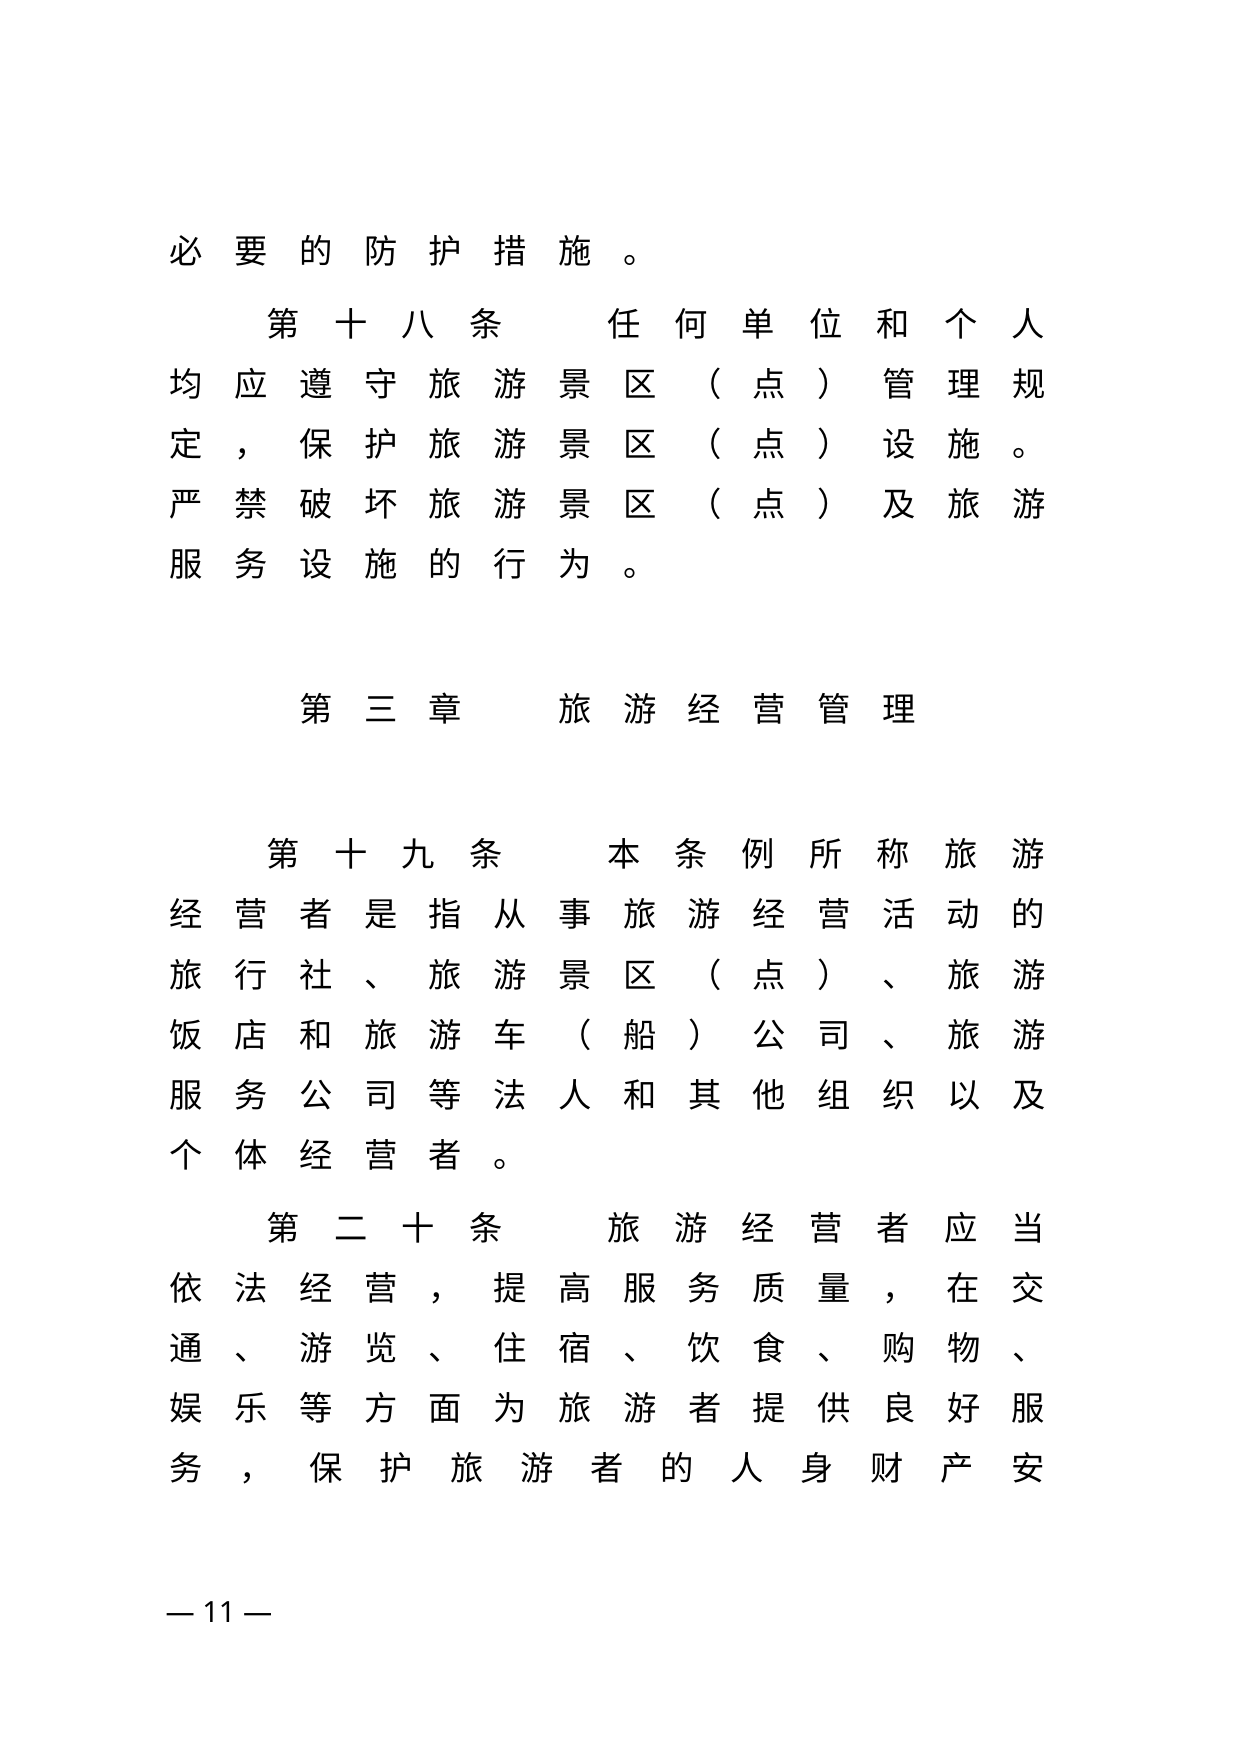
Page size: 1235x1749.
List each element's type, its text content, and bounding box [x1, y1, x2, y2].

text 第十八条 任何单位和个人均应遵守旅游景区（点）管理规定，保护旅游景区（点）设施。严禁破坏旅游景区（点）及旅游服务设施的行为。 [169, 291, 1077, 592]
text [169, 1195, 1077, 1496]
text 第三章 旅游经营管理 [169, 677, 1077, 737]
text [169, 219, 1077, 279]
text 第十九条 本条例所称旅游经营者是指从事旅游经营活动的旅行社、旅游景区（点）、旅游饭店和旅游车（船）公司、旅游服务公司等法人和其他组织以及个体经营者。 [169, 822, 1077, 1183]
